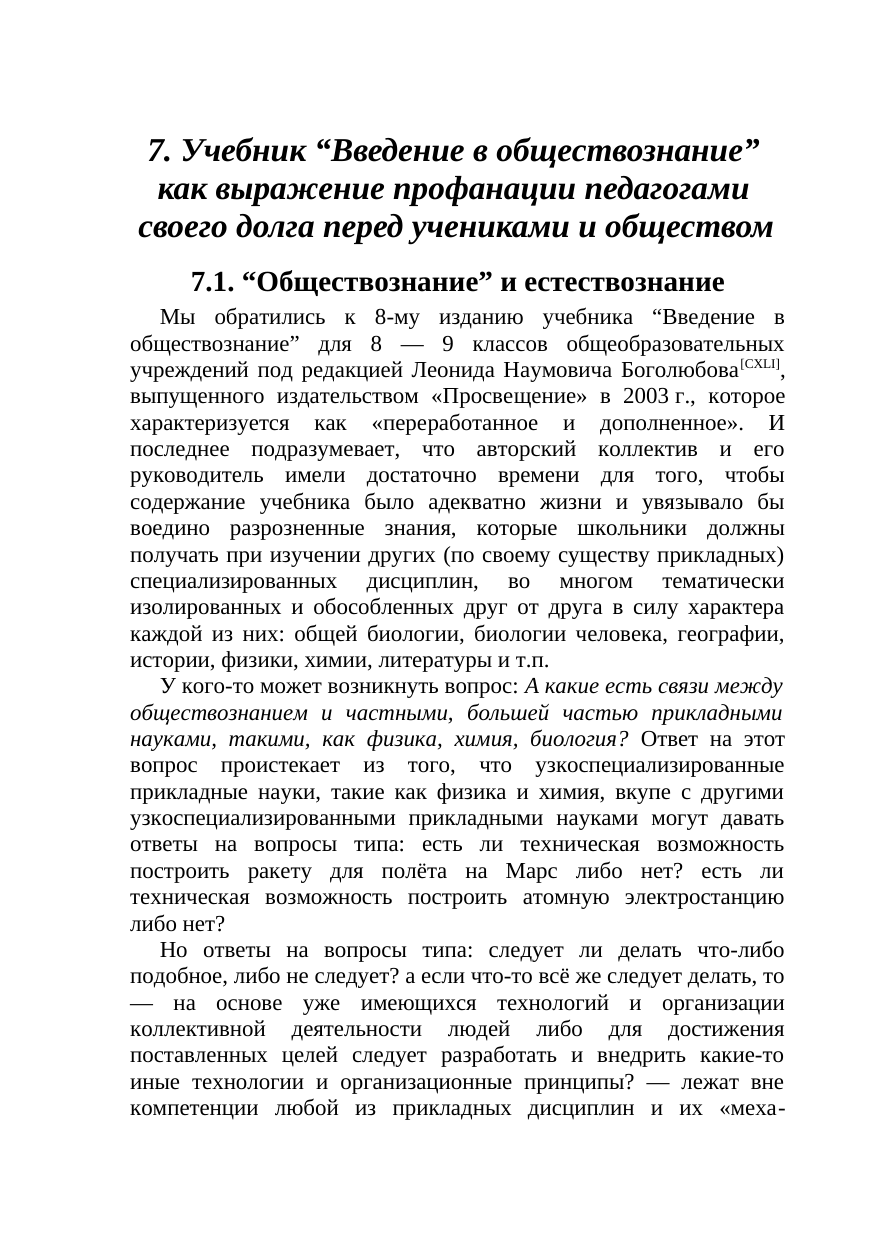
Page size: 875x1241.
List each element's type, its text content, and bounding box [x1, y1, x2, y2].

text Мы обратились к 8-му изданию учебника “Введение в обществознание” для 8 — 9 классов общеобразовательных учреждений под редакцией Леонида Наумовича Боголюбова[CXLI], выпущенного издательством «Просвещение» в ., которое характеризуется как «переработанное и дополненное». И последнее подразумевает, что авторский коллектив и его руководитель имели достаточно времени для того, чтобы содержание учебника было адекватно жизни и увязывало бы воедино разрозненные знания, которые школьники должны получать при изучении других (по своему существу прикладных) специализированных дисциплин, во многом тематически изолированных и обособленных друг от друга в силу характера каждой из них: общей биологии, биологии человека, географии, истории, физики, химии, литературы и т.п. [130, 303, 785, 672]
subtitle 7.1. “Обществознание” и естествознание [130, 264, 785, 297]
text У кого-то может возникнуть вопрос: А какие есть связи между обществознанием и частными, большей частью прикладными науками, такими, как физика, химия, биология? Ответ на этот вопрос проистекает из того, что узкоспециализированные прикладные науки, такие как физика и химия, вкупе с другими узкоспециализированными прикладными науками могут давать ответы на вопросы типа: есть ли техническая возможность построить ракету для полёта на Марс либо нет? есть ли техническая возможность построить атомную электростанцию либо нет? [130, 672, 785, 936]
subtitle 7. Учебник “Введение в обществознание” как выражение профанации педагогами своего долга перед учениками и обществом [130, 130, 785, 245]
